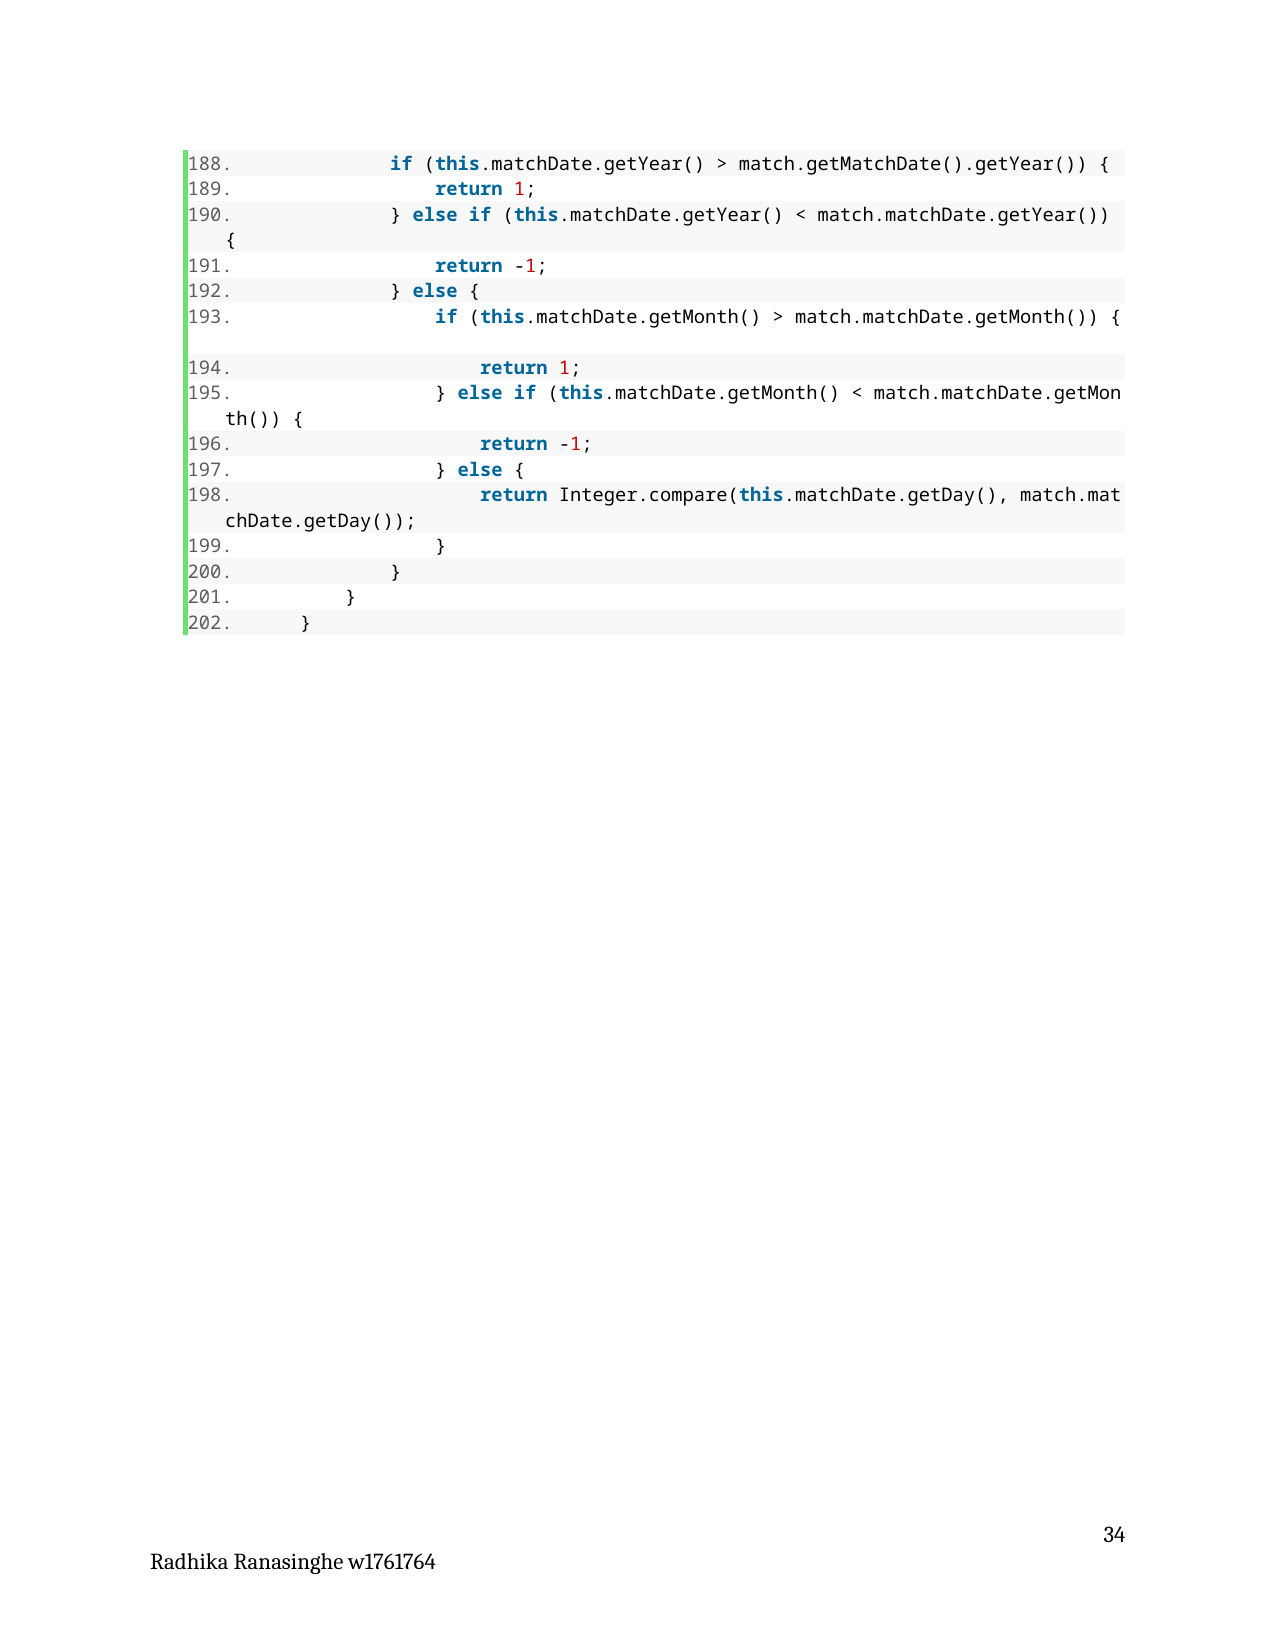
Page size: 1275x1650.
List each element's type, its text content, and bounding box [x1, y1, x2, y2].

list return -1; [188, 431, 1125, 456]
list } [188, 558, 1125, 584]
list } [188, 584, 1125, 609]
list } else { [188, 278, 1125, 303]
list } [188, 609, 1125, 635]
list } [188, 533, 1125, 558]
list return 1; [188, 176, 1125, 201]
list } else if (this.matchDate.getMonth() < match.matchDate.getMonth()) { [188, 380, 1125, 431]
list return Integer.compare(this.matchDate.getDay(), match.matchDate.getDay()); [188, 482, 1125, 533]
list } else if (this.matchDate.getYear() < match.matchDate.getYear()) { [188, 201, 1125, 252]
list return 1; [188, 354, 1125, 380]
list if (this.matchDate.getMonth() > match.matchDate.getMonth()) { [188, 303, 1125, 354]
list if (this.matchDate.getYear() > match.getMatchDate().getYear()) { [188, 150, 1125, 176]
list } else { [188, 456, 1125, 482]
list return -1; [188, 252, 1125, 278]
